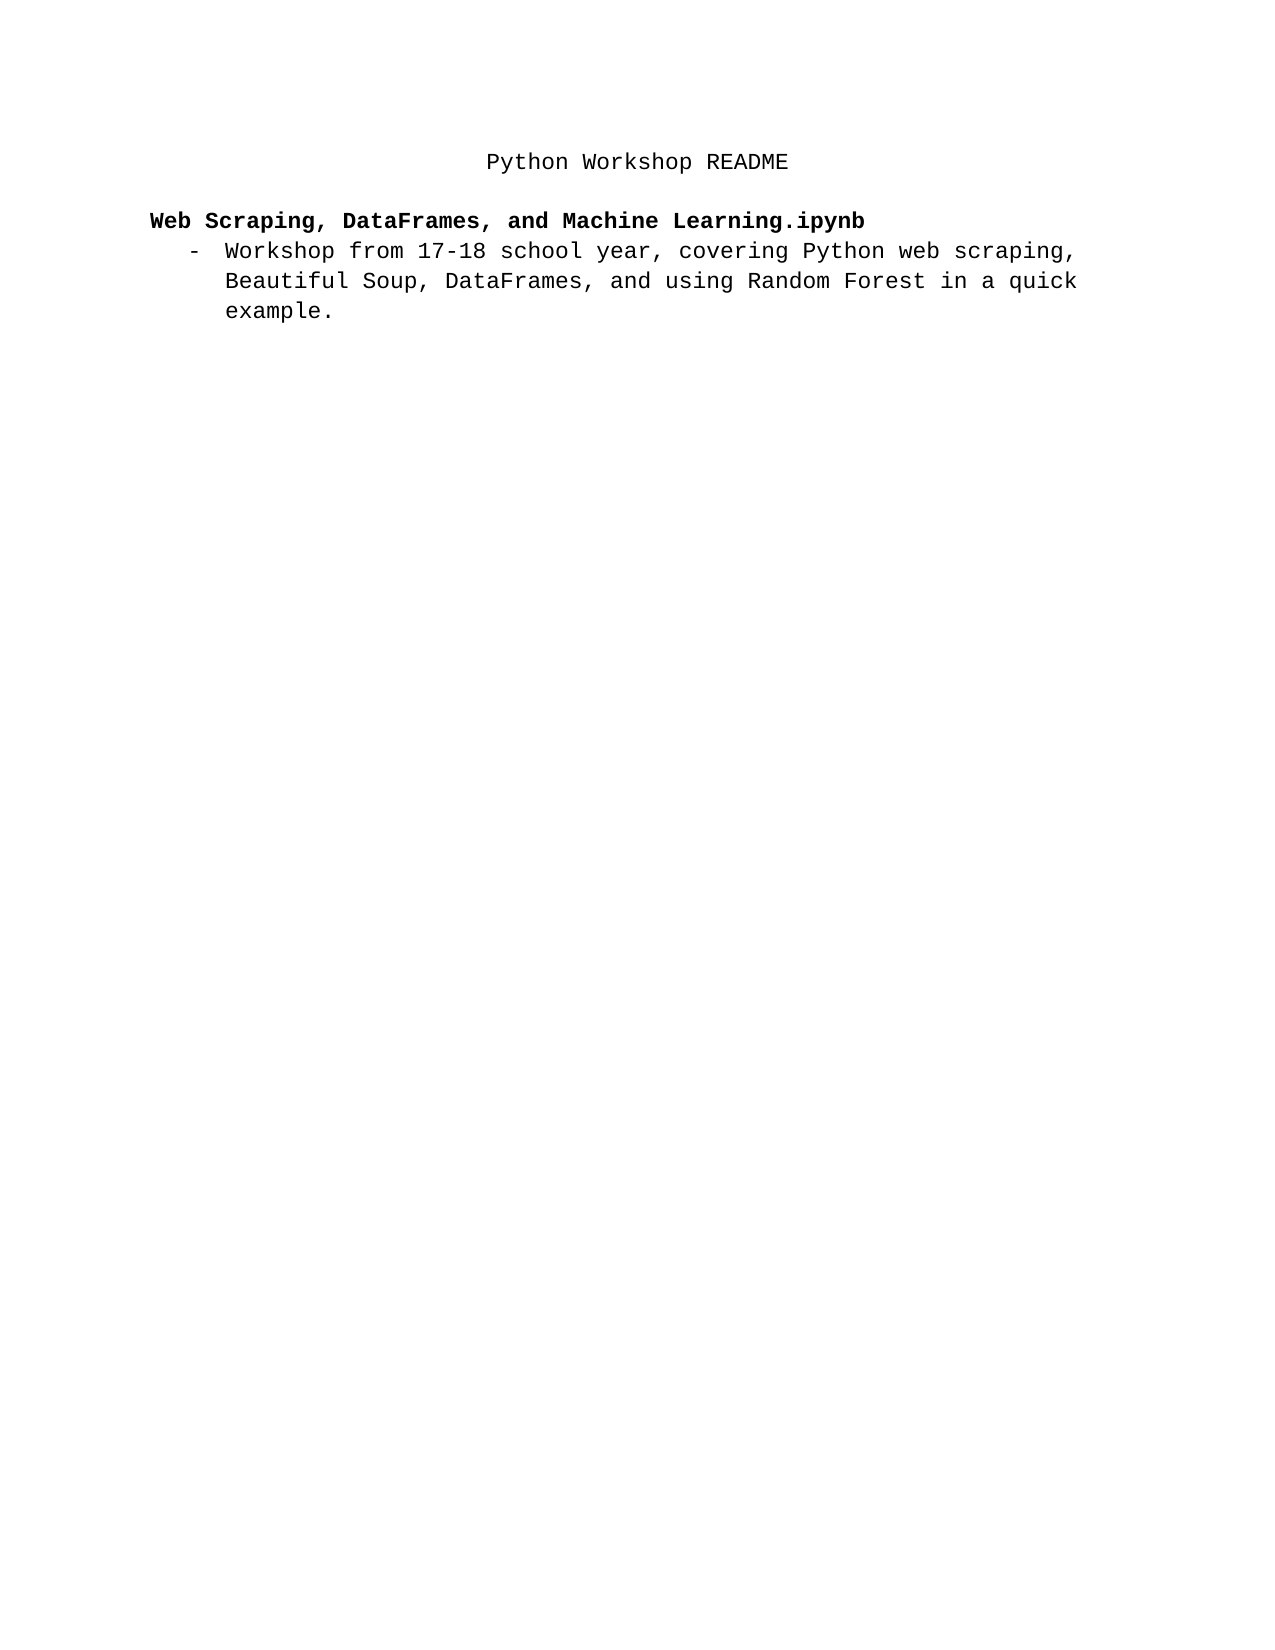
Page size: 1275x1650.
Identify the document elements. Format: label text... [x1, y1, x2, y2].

text Web Scraping, DataFrames, and Machine Learning.ipynb [150, 209, 1125, 236]
list Workshop from 17-18 school year, covering Python web scraping, Beautiful Soup, DataFrames, and using Random Forest in a quick example. [187, 239, 1125, 325]
text Python Workshop README [150, 150, 1125, 176]
